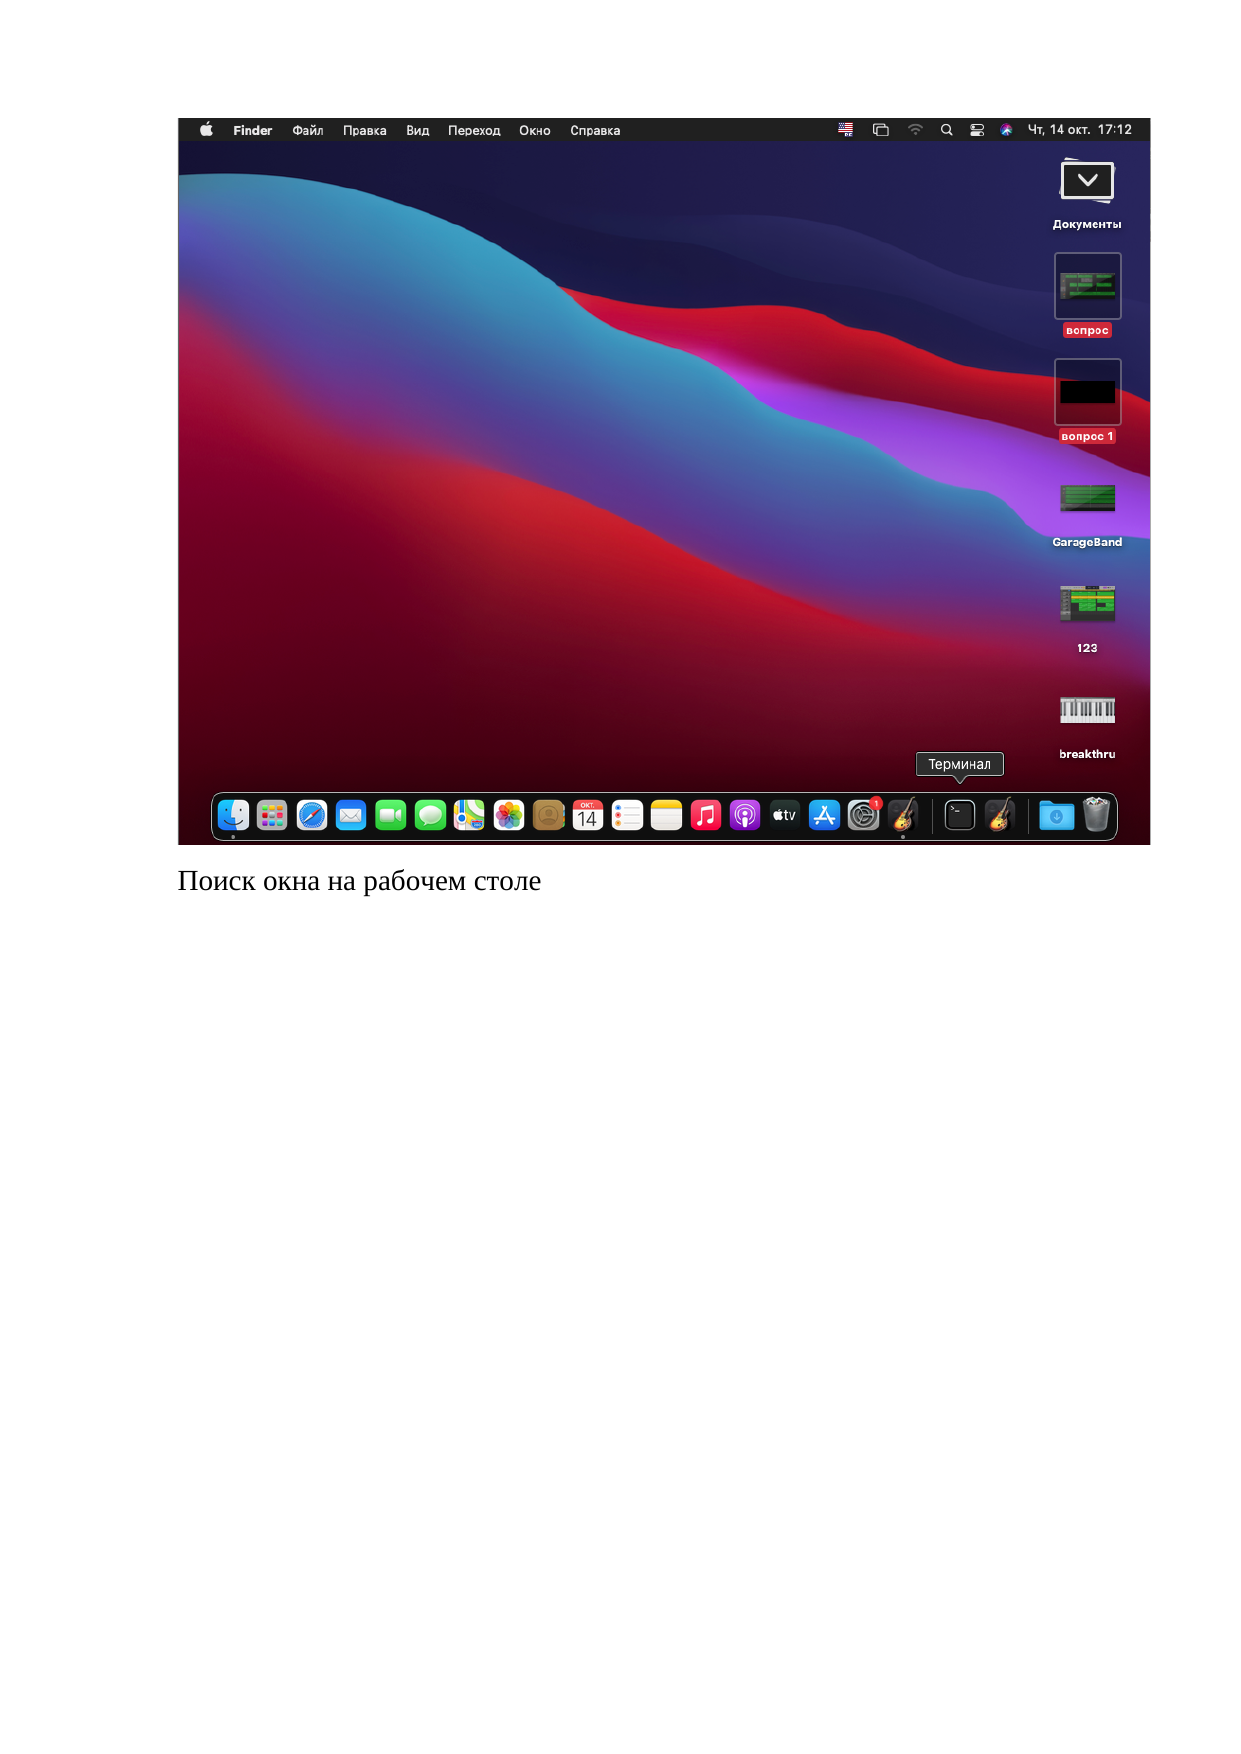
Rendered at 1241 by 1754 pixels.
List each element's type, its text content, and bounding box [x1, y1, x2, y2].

text Поиск окна на рабочем столе [177, 863, 1152, 897]
picture [177, 118, 1151, 845]
